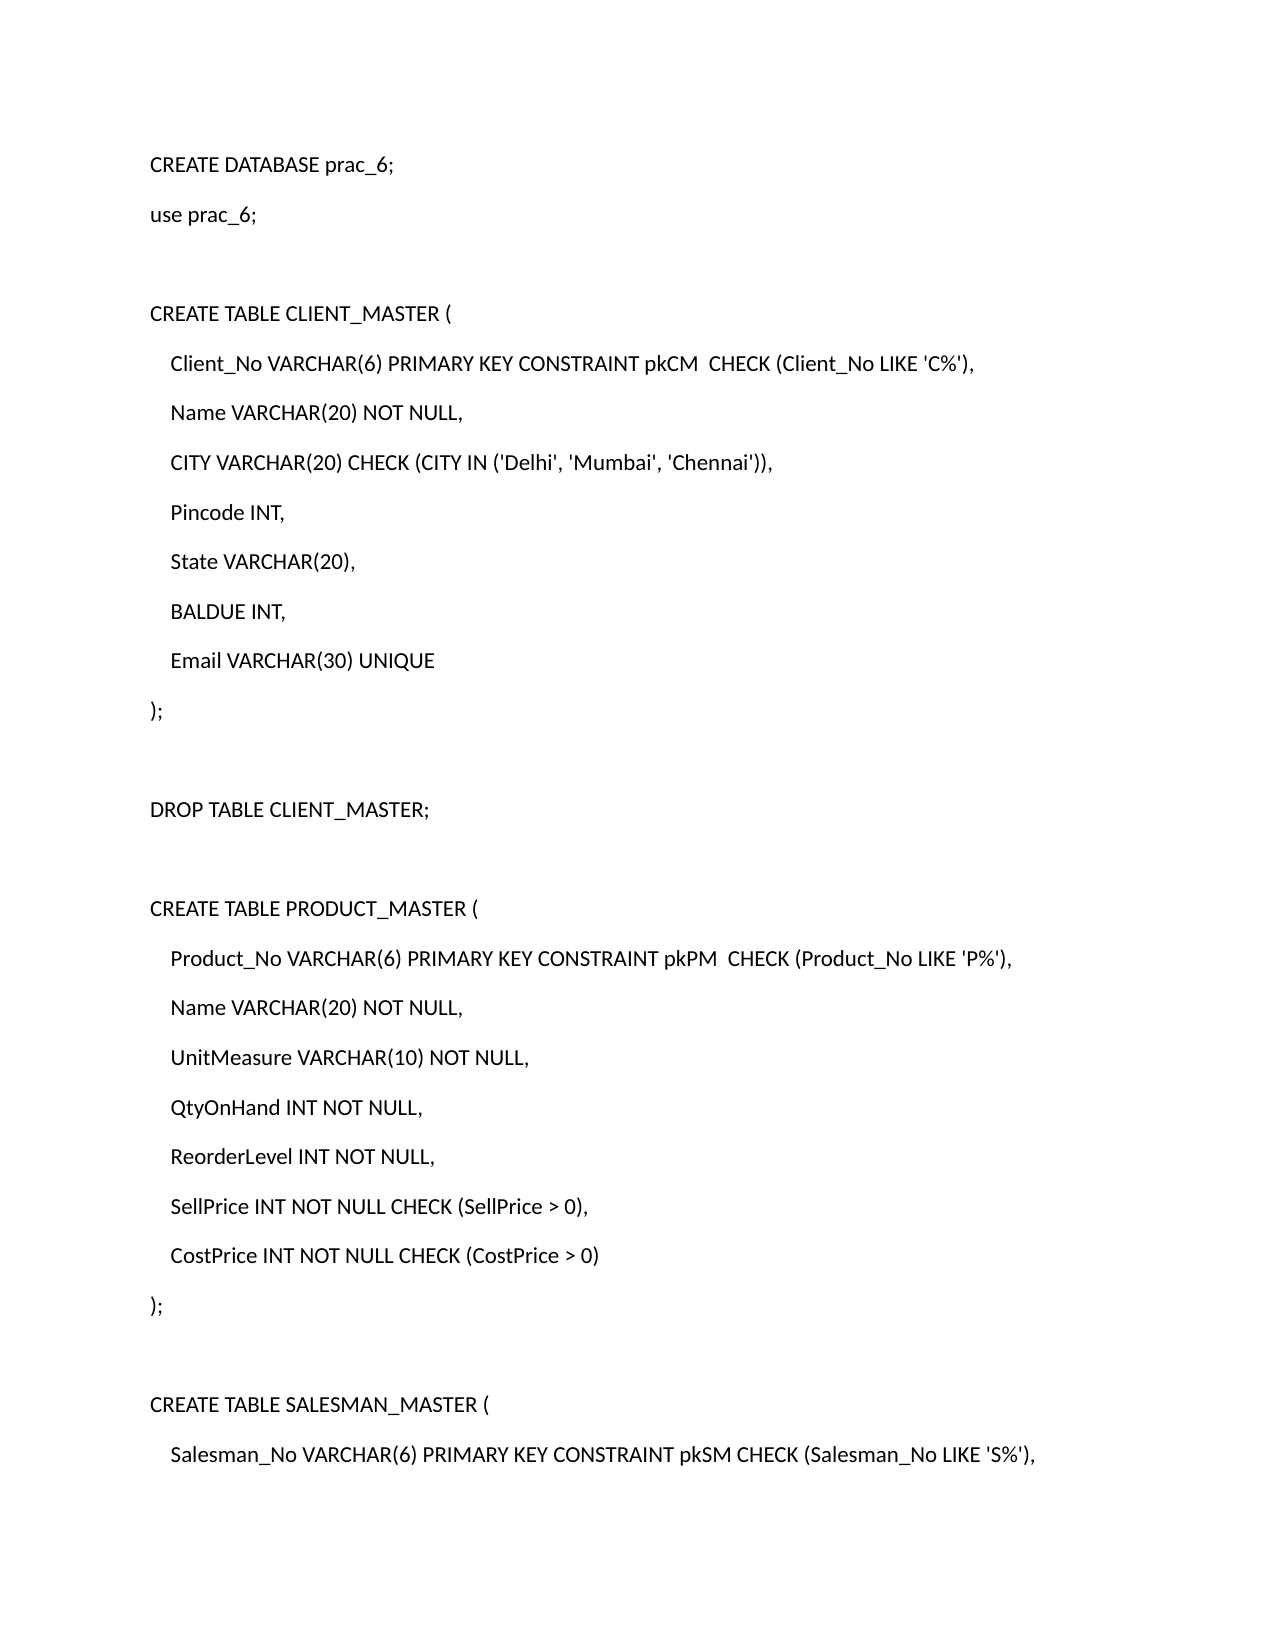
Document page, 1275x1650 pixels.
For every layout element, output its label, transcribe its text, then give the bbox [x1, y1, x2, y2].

text use prac_6; [150, 199, 1125, 228]
text UnitMeasure VARCHAR(10) NOT NULL, [150, 1042, 1125, 1071]
text Product_No VARCHAR(6) PRIMARY KEY CONSTRAINT pkPM CHECK (Product_No LIKE 'P%'), [150, 943, 1125, 972]
text SellPrice INT NOT NULL CHECK (SellPrice > 0), [150, 1191, 1125, 1220]
text Salesman_No VARCHAR(6) PRIMARY KEY CONSTRAINT pkSM CHECK (Salesman_No LIKE 'S%'), [150, 1439, 1125, 1468]
text Name VARCHAR(20) NOT NULL, [150, 993, 1125, 1022]
text CREATE TABLE CLIENT_MASTER ( [150, 299, 1125, 327]
text CREATE TABLE PRODUCT_MASTER ( [150, 894, 1125, 922]
text CITY VARCHAR(20) CHECK (CITY IN ('Delhi', 'Mumbai', 'Chennai')), [150, 447, 1125, 476]
text State VARCHAR(20), [150, 547, 1125, 575]
text ); [150, 695, 1125, 724]
text BALDUE INT, [150, 596, 1125, 625]
text Client_No VARCHAR(6) PRIMARY KEY CONSTRAINT pkCM CHECK (Client_No LIKE 'C%'), [150, 348, 1125, 377]
text CostPrice INT NOT NULL CHECK (CostPrice > 0) [150, 1241, 1125, 1269]
text ReorderLevel INT NOT NULL, [150, 1142, 1125, 1170]
text CREATE TABLE SALESMAN_MASTER ( [150, 1389, 1125, 1418]
text DROP TABLE CLIENT_MASTER; [150, 794, 1125, 823]
text ); [150, 1290, 1125, 1319]
text QtyOnHand INT NOT NULL, [150, 1092, 1125, 1121]
text Email VARCHAR(30) UNIQUE [150, 646, 1125, 674]
text Pincode INT, [150, 497, 1125, 526]
text Name VARCHAR(20) NOT NULL, [150, 398, 1125, 427]
text CREATE DATABASE prac_6; [150, 150, 1125, 179]
